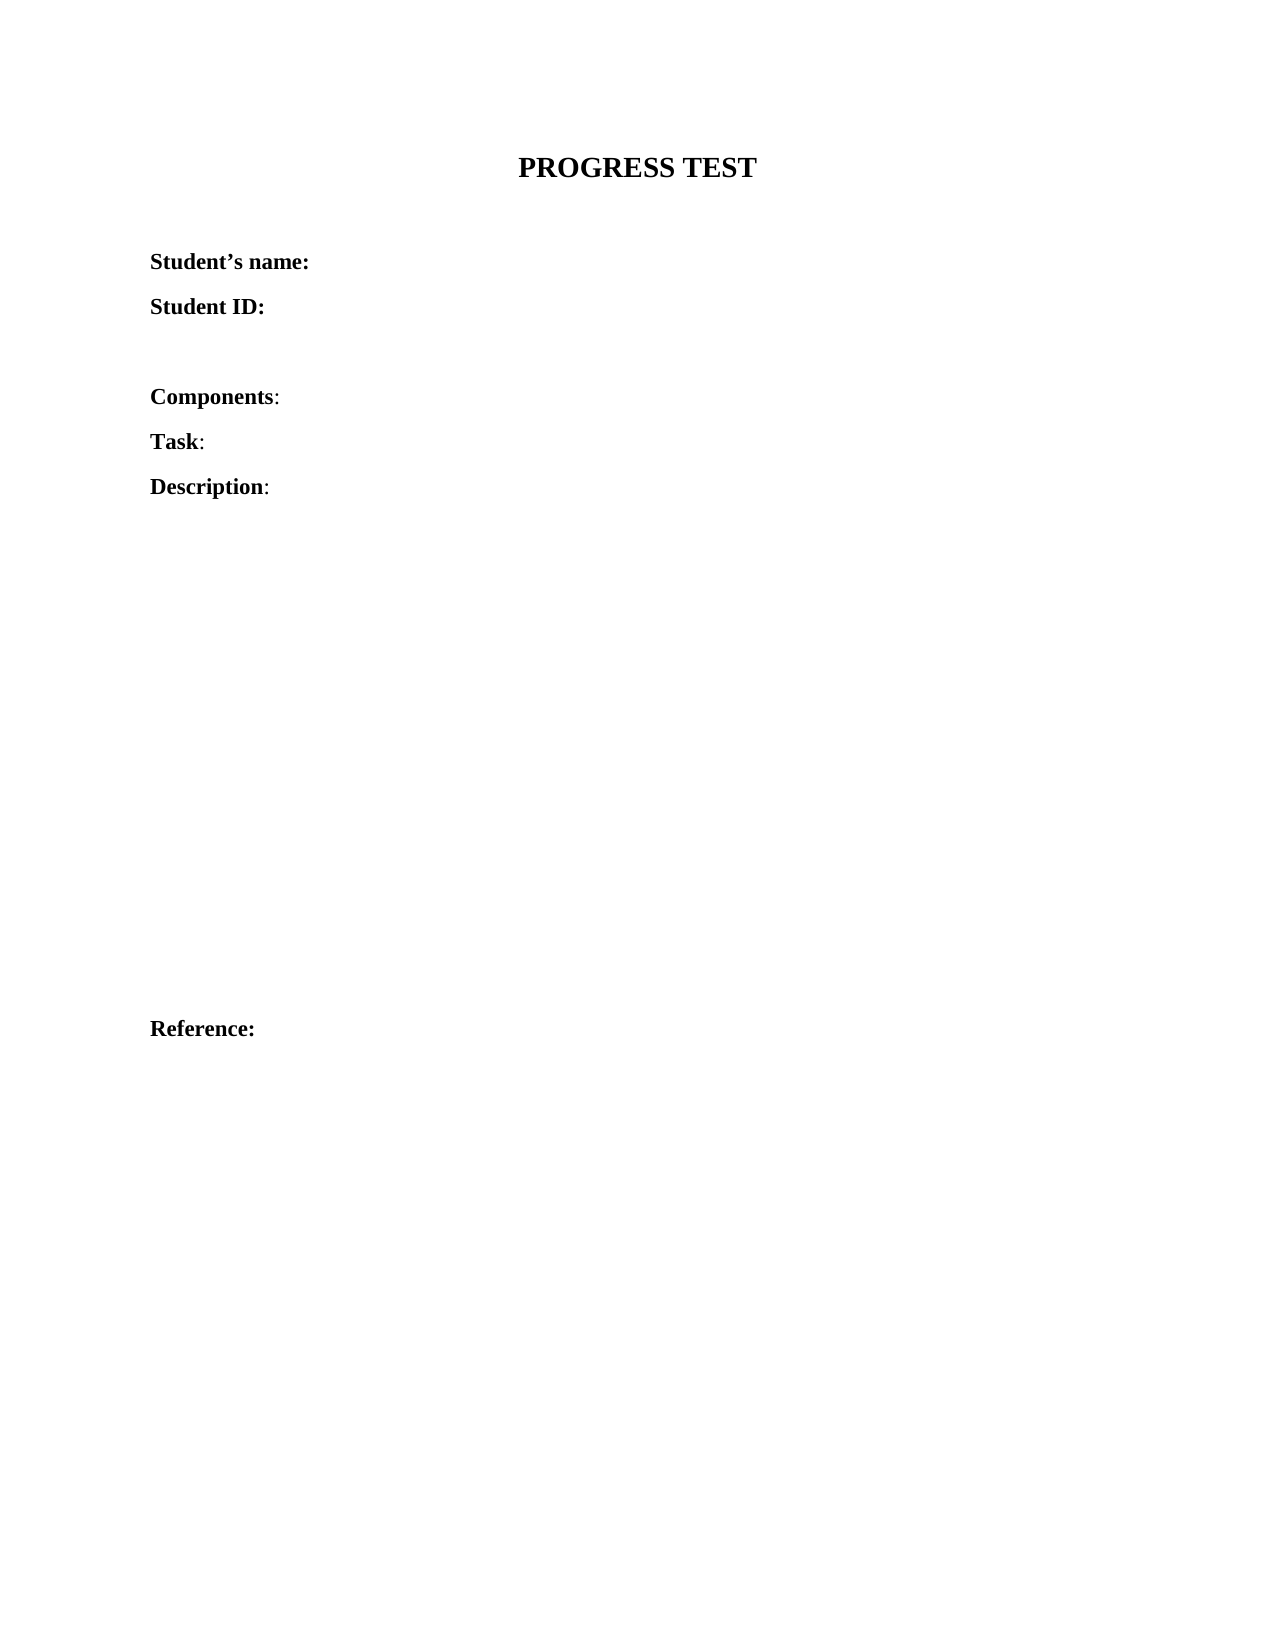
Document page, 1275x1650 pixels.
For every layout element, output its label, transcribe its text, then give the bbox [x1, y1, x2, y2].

text Task: [150, 428, 1125, 455]
text Description: [150, 473, 1125, 500]
text Reference: [150, 1015, 1125, 1041]
text Components: [150, 383, 1125, 409]
text PROGRESS TEST [150, 150, 1125, 183]
text Student ID: [150, 293, 1125, 319]
text Student’s name: [150, 248, 1125, 274]
